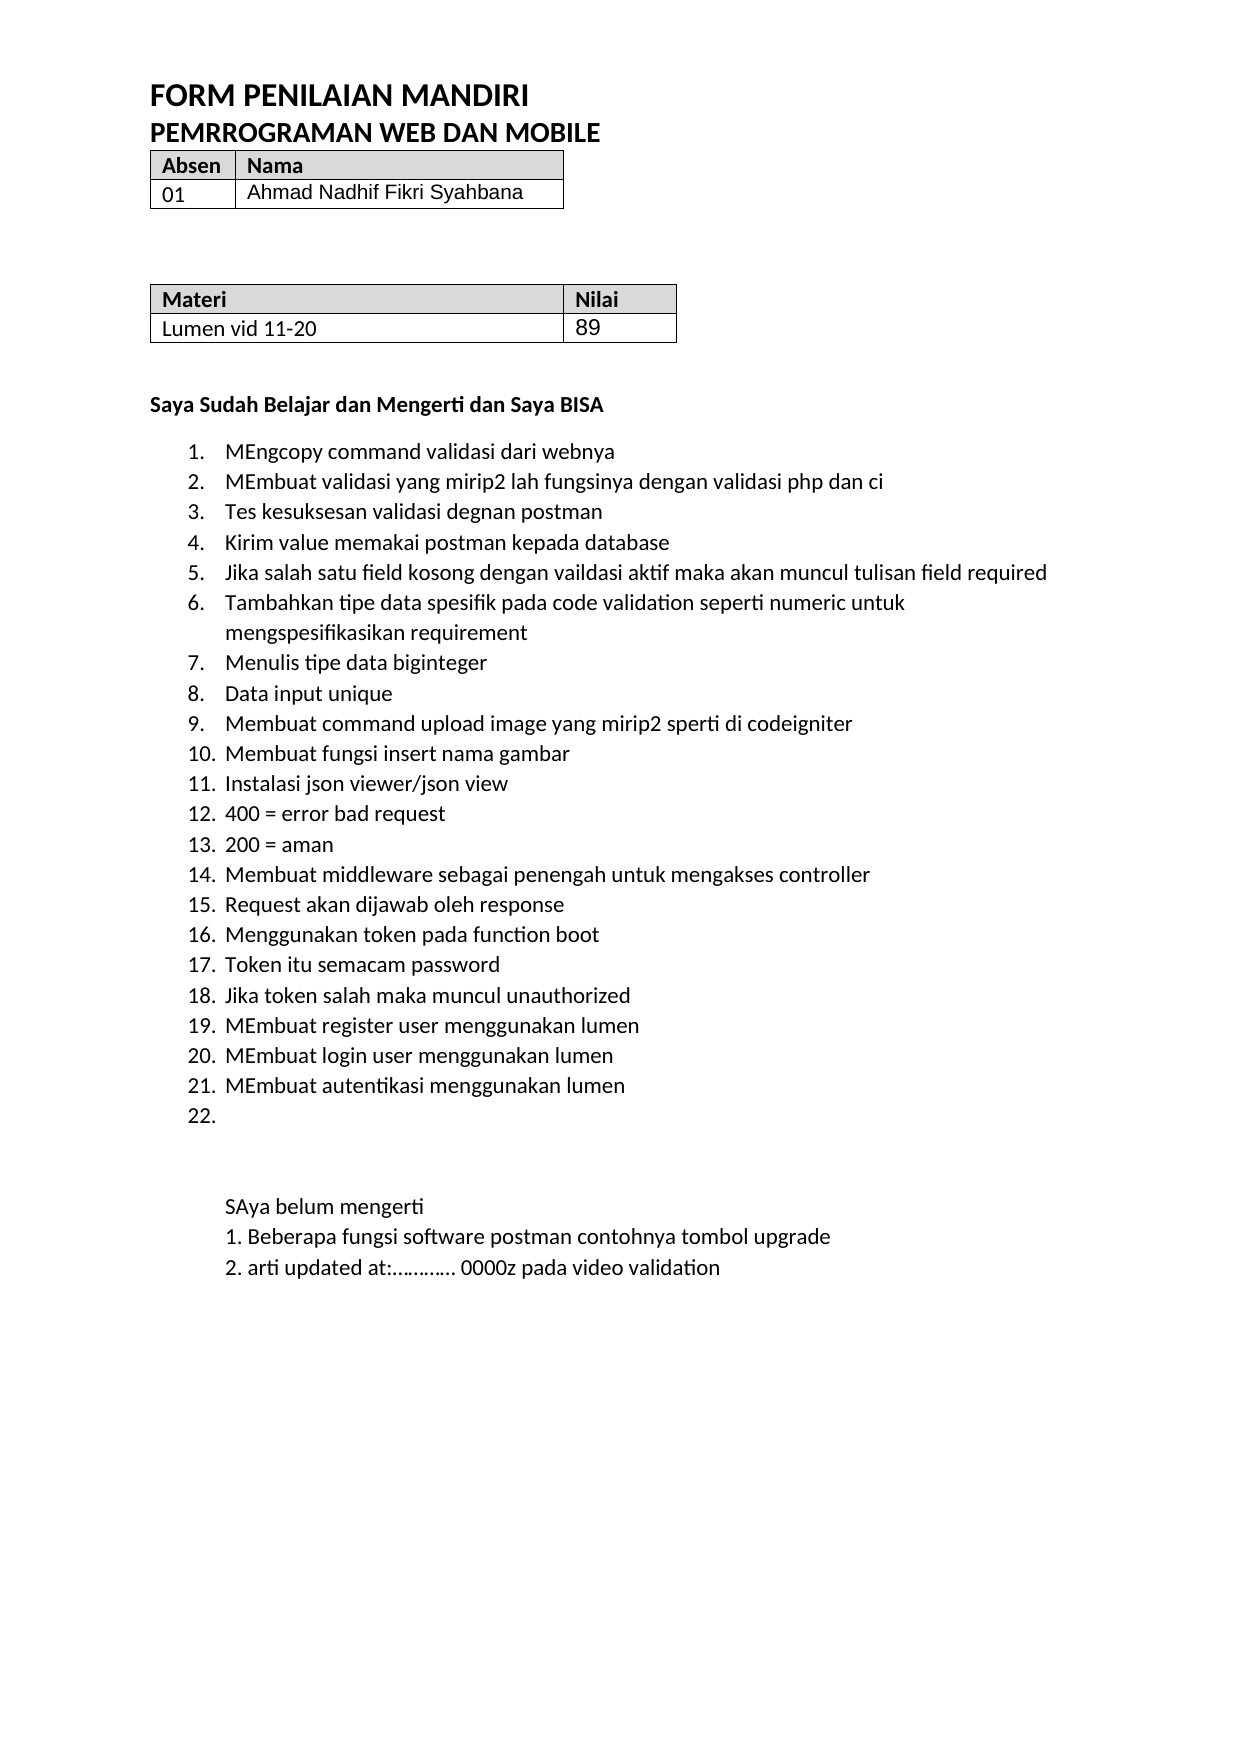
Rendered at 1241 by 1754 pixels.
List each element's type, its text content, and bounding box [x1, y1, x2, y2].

list MEngcopy command validasi dari webnya [187, 437, 1090, 465]
list Menulis tipe data biginteger [187, 648, 1090, 677]
list 200 = aman [187, 830, 1090, 858]
list Kirim value memakai postman kepada database [187, 528, 1090, 556]
table_cell Lumen vid 11-20 [151, 314, 563, 342]
list Membuat fungsi insert nama gambar [187, 739, 1090, 767]
list 400 = error bad request [187, 799, 1090, 828]
table_header Materi [151, 285, 563, 313]
list MEmbuat autentikasi menggunakan lumen [187, 1071, 1090, 1099]
list Request akan dijawab oleh response [187, 890, 1090, 918]
list Instalasi json viewer/json view [187, 769, 1090, 797]
list Data input unique [187, 679, 1090, 707]
list Menggunakan token pada function boot [187, 920, 1090, 948]
list Membuat middleware sebagai penengah untuk mengakses controller [187, 860, 1090, 888]
list Jika salah satu field kosong dengan vaildasi aktif maka akan muncul tulisan field required [187, 558, 1090, 586]
list Jika token salah maka muncul unauthorized [187, 981, 1090, 1009]
list Token itu semacam password [187, 951, 1090, 979]
text Saya Sudah Belajar dan Mengerti dan Saya BISA [150, 390, 1090, 418]
list 1. Beberapa fungsi software postman contohnya tombol upgrade [225, 1222, 1090, 1251]
table_cell 89 [564, 314, 676, 342]
list SAya belum mengerti [225, 1192, 1090, 1220]
list Membuat command upload image yang mirip2 sperti di codeigniter [187, 709, 1090, 737]
list Tes kesuksesan validasi degnan postman [187, 497, 1090, 526]
list MEmbuat validasi yang mirip2 lah fungsinya dengan validasi php dan ci [187, 467, 1090, 495]
table_header Nilai [564, 285, 676, 313]
list Tambahkan tipe data spesifik pada code validation seperti numeric untuk mengspesifikasikan requirement [187, 588, 1090, 646]
list 2. arti updated at:………… 0000z pada video validation [225, 1253, 1090, 1281]
list MEmbuat login user menggunakan lumen [187, 1041, 1090, 1069]
list MEmbuat register user menggunakan lumen [187, 1011, 1090, 1039]
